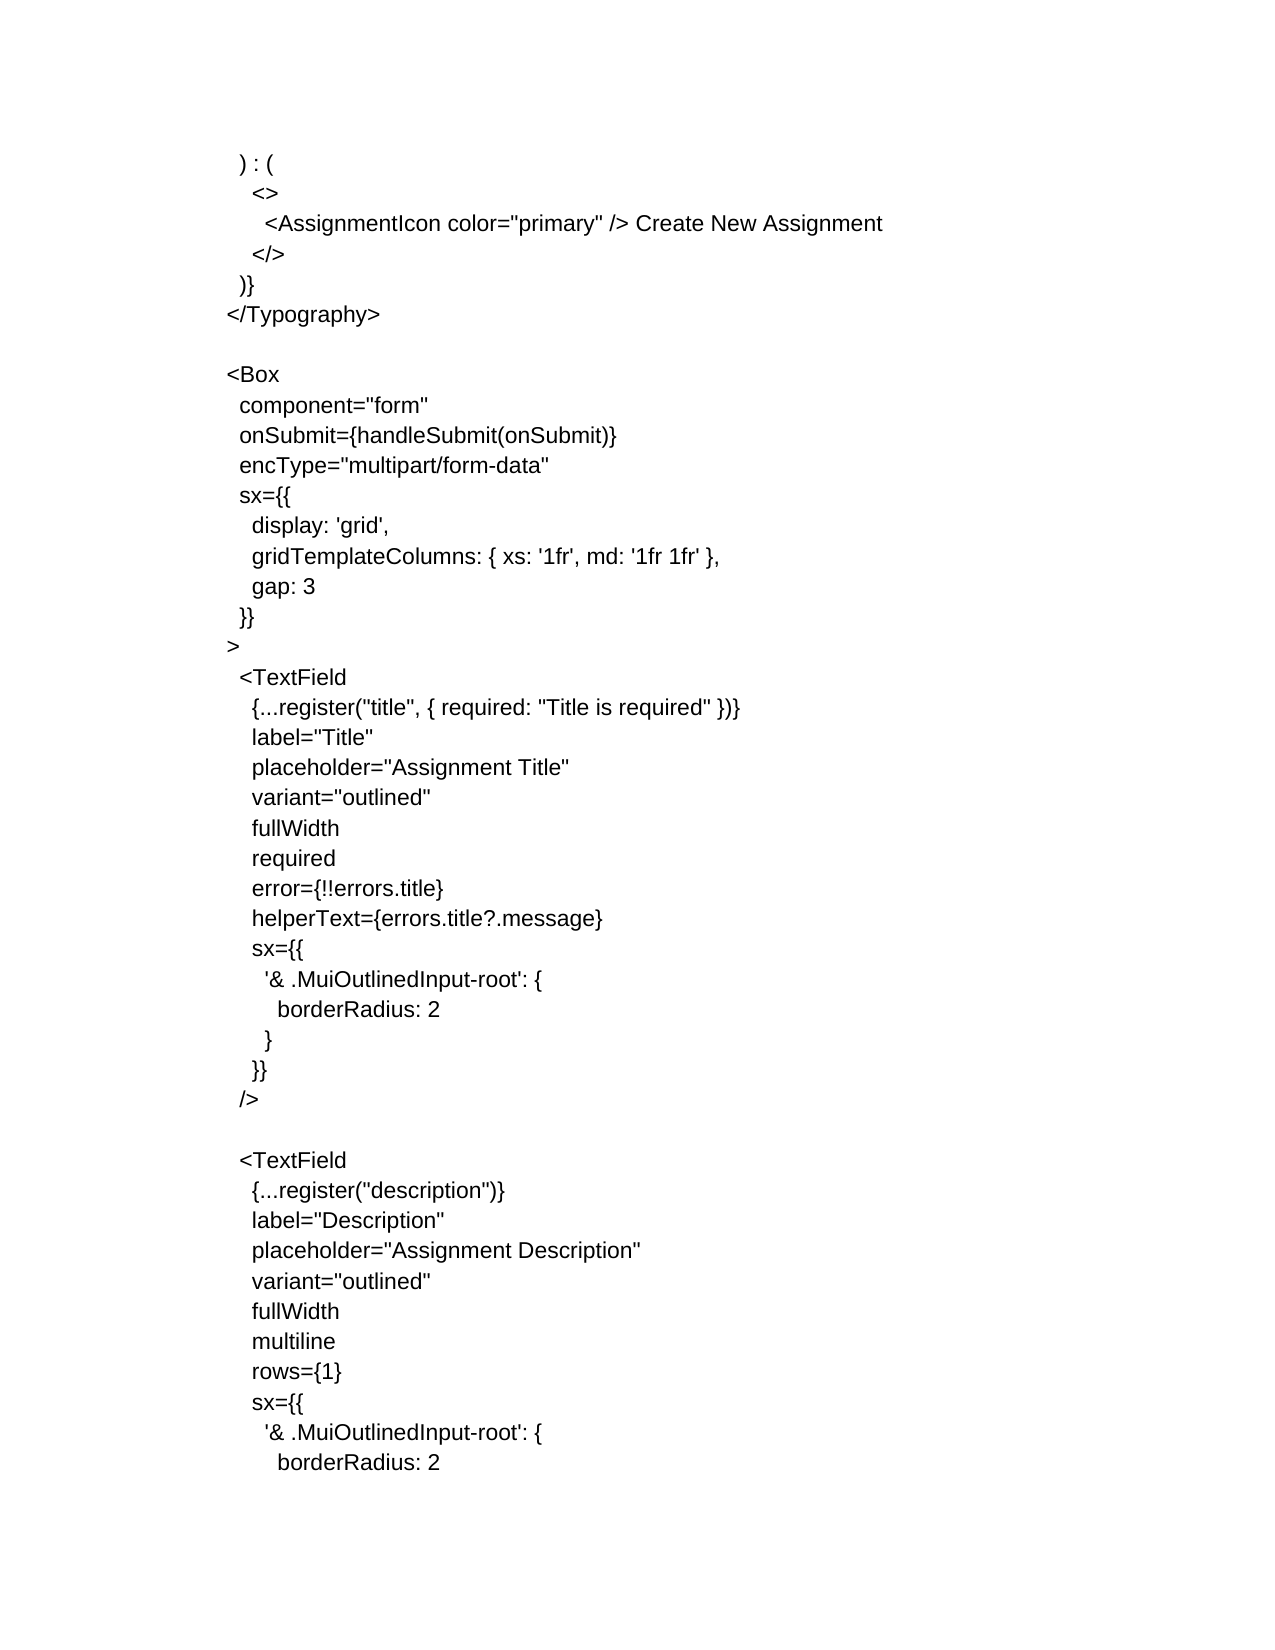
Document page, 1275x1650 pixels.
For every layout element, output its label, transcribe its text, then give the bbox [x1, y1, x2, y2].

text '& .MuiOutlinedInput-root': { [150, 966, 1125, 992]
text label="Title" [150, 724, 1125, 750]
text {...register("title", { required: "Title is required" })} [150, 694, 1125, 720]
text sx={{ [150, 1388, 1125, 1415]
text </Typography> [150, 301, 1125, 327]
text multiline [150, 1328, 1125, 1354]
text > [150, 633, 1125, 660]
text fullWidth [150, 1298, 1125, 1324]
text sx={{ [150, 482, 1125, 509]
text label="Description" [150, 1207, 1125, 1234]
text borderRadius: 2 [150, 996, 1125, 1022]
text error={!!errors.title} [150, 875, 1125, 901]
text } [150, 1026, 1125, 1052]
text <> [150, 180, 1125, 207]
text helperText={errors.title?.message} [150, 905, 1125, 932]
text variant="outlined" [150, 784, 1125, 811]
text /> [150, 1086, 1125, 1113]
text {...register("description")} [150, 1177, 1125, 1203]
text ) : ( [150, 150, 1125, 176]
text component="form" [150, 392, 1125, 418]
text rows={1} [150, 1358, 1125, 1385]
text fullWidth [150, 814, 1125, 841]
text '& .MuiOutlinedInput-root': { [150, 1419, 1125, 1445]
text placeholder="Assignment Description" [150, 1237, 1125, 1264]
text onSubmit={handleSubmit(onSubmit)} [150, 422, 1125, 448]
text <TextField [150, 663, 1125, 690]
text gridTemplateColumns: { xs: '1fr', md: '1fr 1fr' }, [150, 543, 1125, 569]
text required [150, 845, 1125, 871]
text sx={{ [150, 935, 1125, 962]
text gap: 3 [150, 573, 1125, 599]
text </> [150, 241, 1125, 267]
text }} [150, 603, 1125, 629]
text variant="outlined" [150, 1268, 1125, 1294]
text <Box [150, 361, 1125, 388]
text placeholder="Assignment Title" [150, 754, 1125, 781]
text borderRadius: 2 [150, 1449, 1125, 1475]
text }} [150, 1056, 1125, 1083]
text <AssignmentIcon color="primary" /> Create New Assignment [150, 210, 1125, 237]
text encType="multipart/form-data" [150, 452, 1125, 478]
text <TextField [150, 1147, 1125, 1173]
text display: 'grid', [150, 512, 1125, 539]
text )} [150, 271, 1125, 297]
